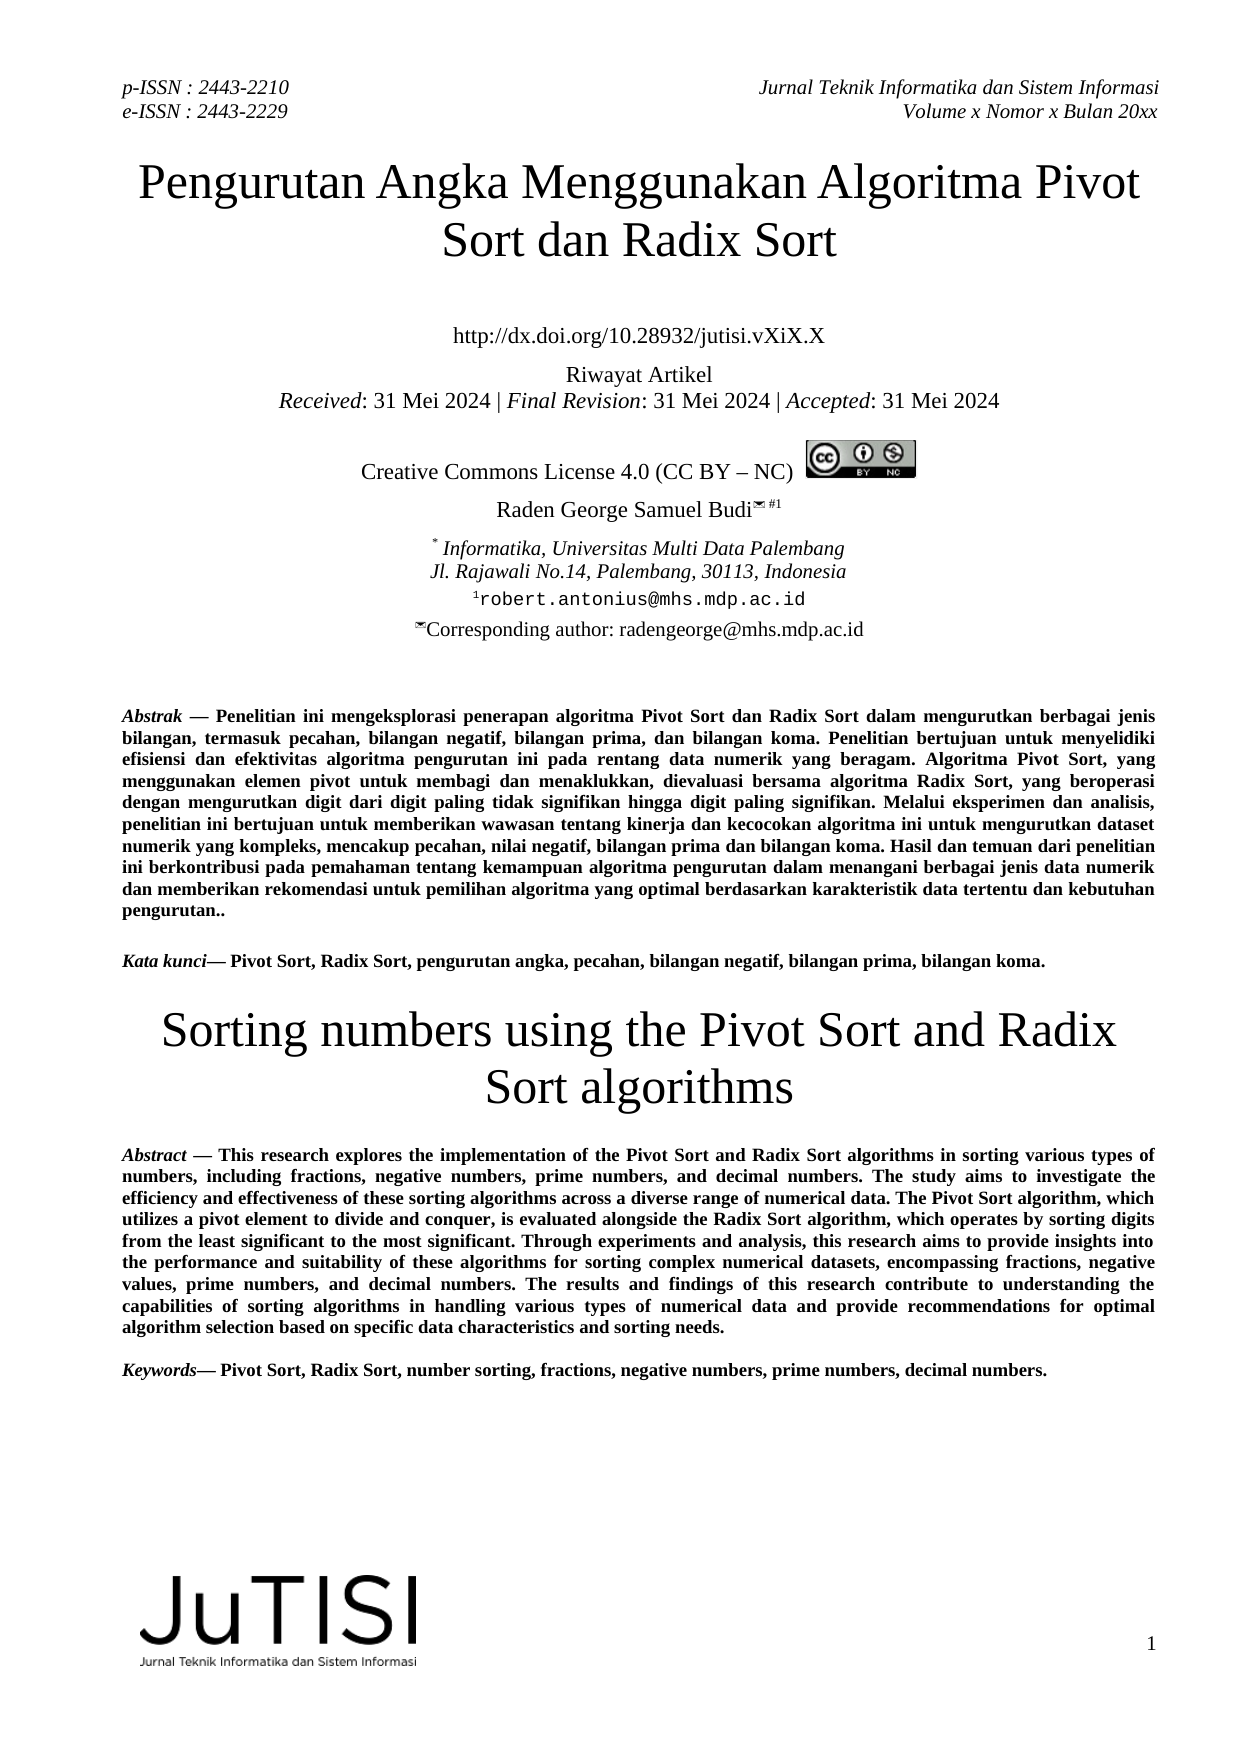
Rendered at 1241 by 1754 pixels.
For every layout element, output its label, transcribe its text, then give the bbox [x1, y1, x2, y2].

text * Informatika, Universitas Multi Data Palembang Jl. Rajawali No.14, Palembang, 30113, Indonesia [122, 535, 1156, 583]
text Abstrak — Penelitian ini mengeksplorasi penerapan algoritma Pivot Sort dan Radix Sort dalam mengurutkan berbagai jenis bilangan, termasuk pecahan, bilangan negatif, bilangan prima, dan bilangan koma. Penelitian bertujuan untuk menyelidiki efisiensi dan efektivitas algoritma pengurutan ini pada rentang data numerik yang beragam. Algoritma Pivot Sort, yang menggunakan elemen pivot untuk membagi dan menaklukkan, dievaluasi bersama algoritma Radix Sort, yang beroperasi dengan mengurutkan digit dari digit paling tidak signifikan hingga digit paling signifikan. Melalui eksperimen dan analisis, penelitian ini bertujuan untuk memberikan wawasan tentang kinerja dan kecocokan algoritma ini untuk mengurutkan dataset numerik yang kompleks, mencakup pecahan, nilai negatif, bilangan prima dan bilangan koma. Hasil dan temuan dari penelitian ini berkontribusi pada pemahaman tentang kemampuan algoritma pengurutan dalam menangani berbagai jenis data numerik dan memberikan rekomendasi untuk pemilihan algoritma yang optimal berdasarkan karakteristik data tertentu dan kebutuhan pengurutan.. [122, 705, 1156, 921]
text Creative Commons License 4.0 (CC BY – NC) [122, 440, 1156, 484]
text Sorting numbers using the Pivot Sort and Radix Sort algorithms [122, 1000, 1156, 1115]
text Keywords— Pivot Sort, Radix Sort, number sorting, fractions, negative numbers, prime numbers, decimal numbers. [122, 1359, 1156, 1381]
text Received: 31 Mei 2024 | Final Revision: 31 Mei 2024 | Accepted: 31 Mei 2024 [122, 387, 1156, 413]
title Pengurutan Angka Menggunakan Algoritma Pivot Sort dan Radix Sort [122, 152, 1156, 267]
text Riwayat Artikel [122, 361, 1156, 387]
text Raden George Samuel Budi #1 [122, 497, 1156, 523]
picture [805, 440, 918, 479]
text 1robert.antonius@mhs.mdp.ac.id [122, 590, 1156, 611]
text Kata kunci— Pivot Sort, Radix Sort, pengurutan angka, pecahan, bilangan negatif, bilangan prima, bilangan koma. [122, 949, 1156, 971]
text Corresponding author: radengeorge@mhs.mdp.ac.id [122, 617, 1156, 641]
text http://dx.doi.org/10.28932/jutisi.vXiX.X [122, 322, 1156, 348]
picture [140, 1575, 416, 1666]
text Abstract — This research explores the implementation of the Pivot Sort and Radix Sort algorithms in sorting various types of numbers, including fractions, negative numbers, prime numbers, and decimal numbers. The study aims to investigate the efficiency and effectiveness of these sorting algorithms across a diverse range of numerical data. The Pivot Sort algorithm, which utilizes a pivot element to divide and conquer, is evaluated alongside the Radix Sort algorithm, which operates by sorting digits from the least significant to the most significant. Through experiments and analysis, this research aims to provide insights into the performance and suitability of these algorithms for sorting complex numerical datasets, encompassing fractions, negative values, prime numbers, and decimal numbers. The results and findings of this research contribute to understanding the capabilities of sorting algorithms in handling various types of numerical data and provide recommendations for optimal algorithm selection based on specific data characteristics and sorting needs. [122, 1143, 1156, 1338]
